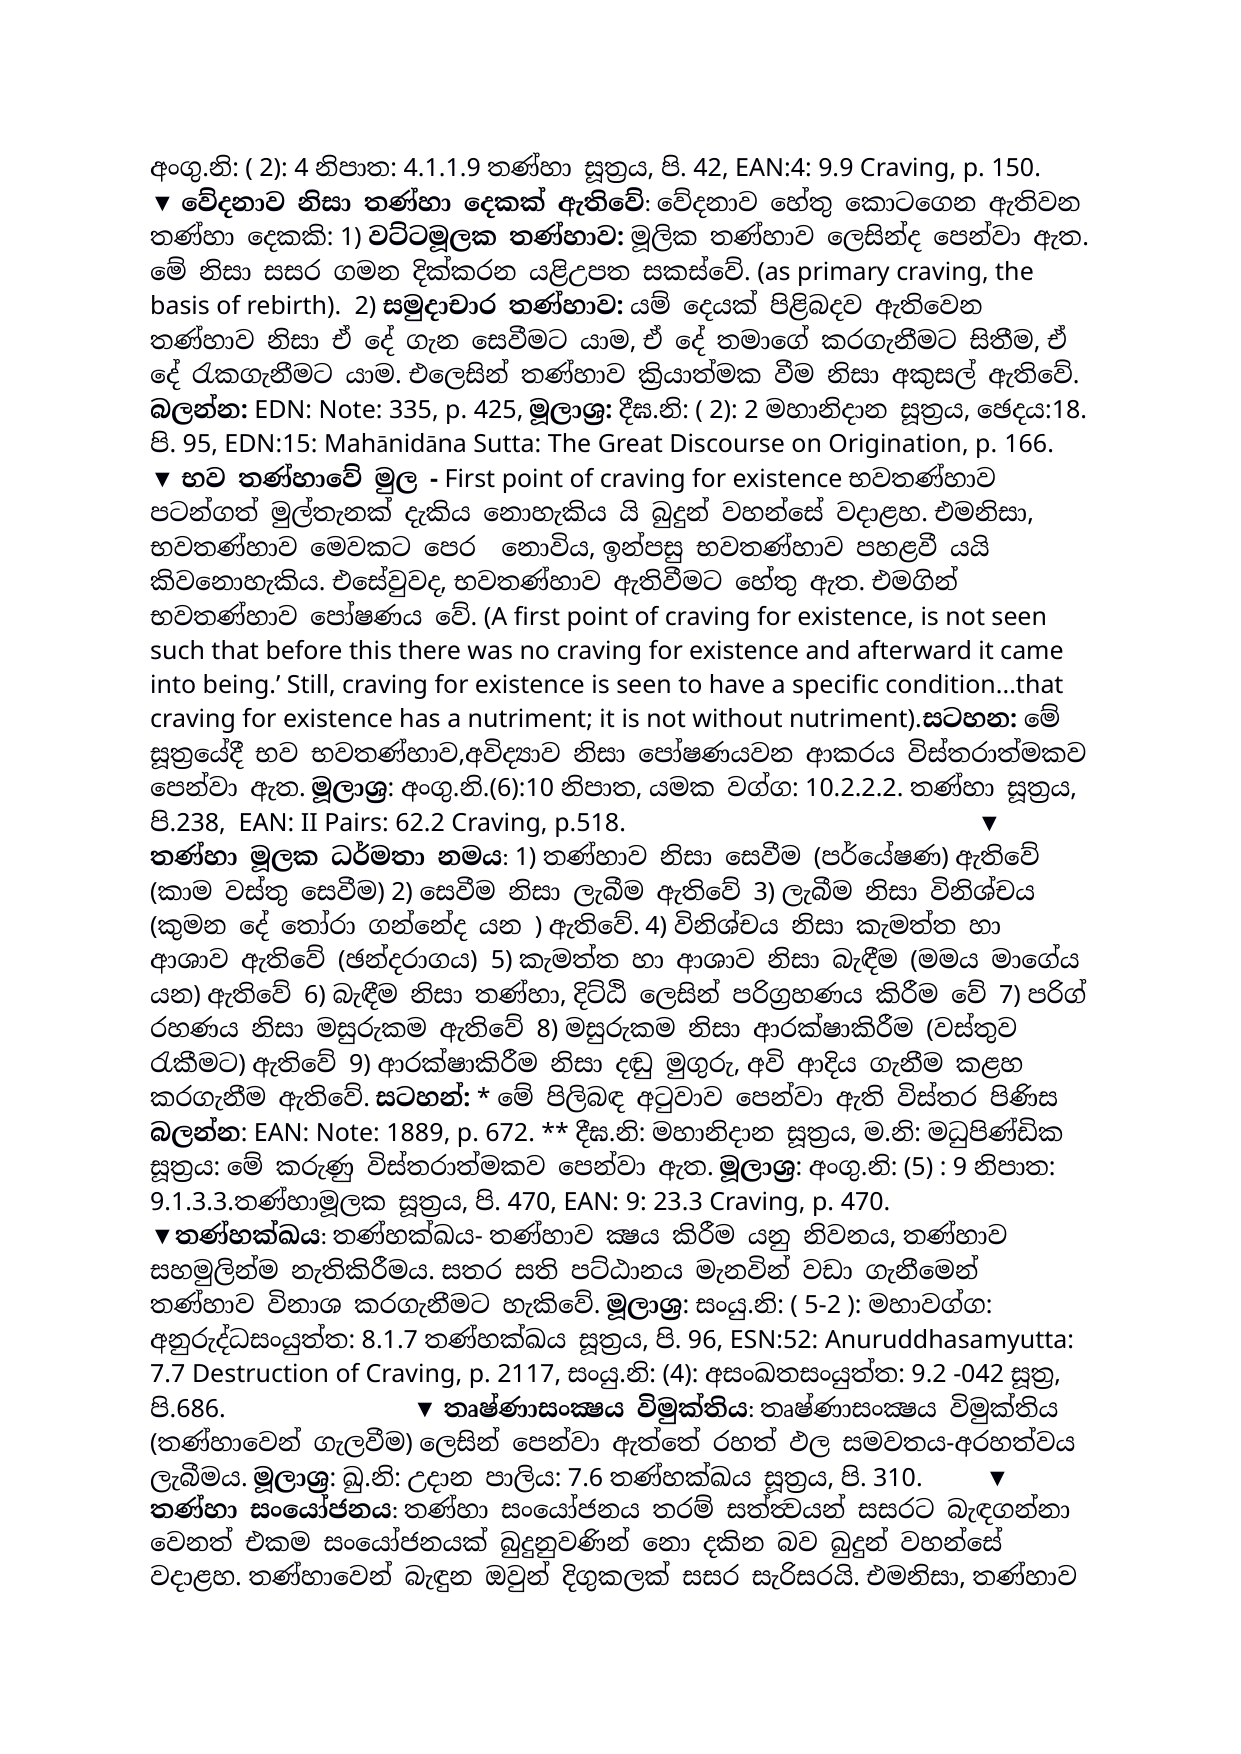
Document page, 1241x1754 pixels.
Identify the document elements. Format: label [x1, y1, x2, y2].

text [150, 150, 1090, 1593]
